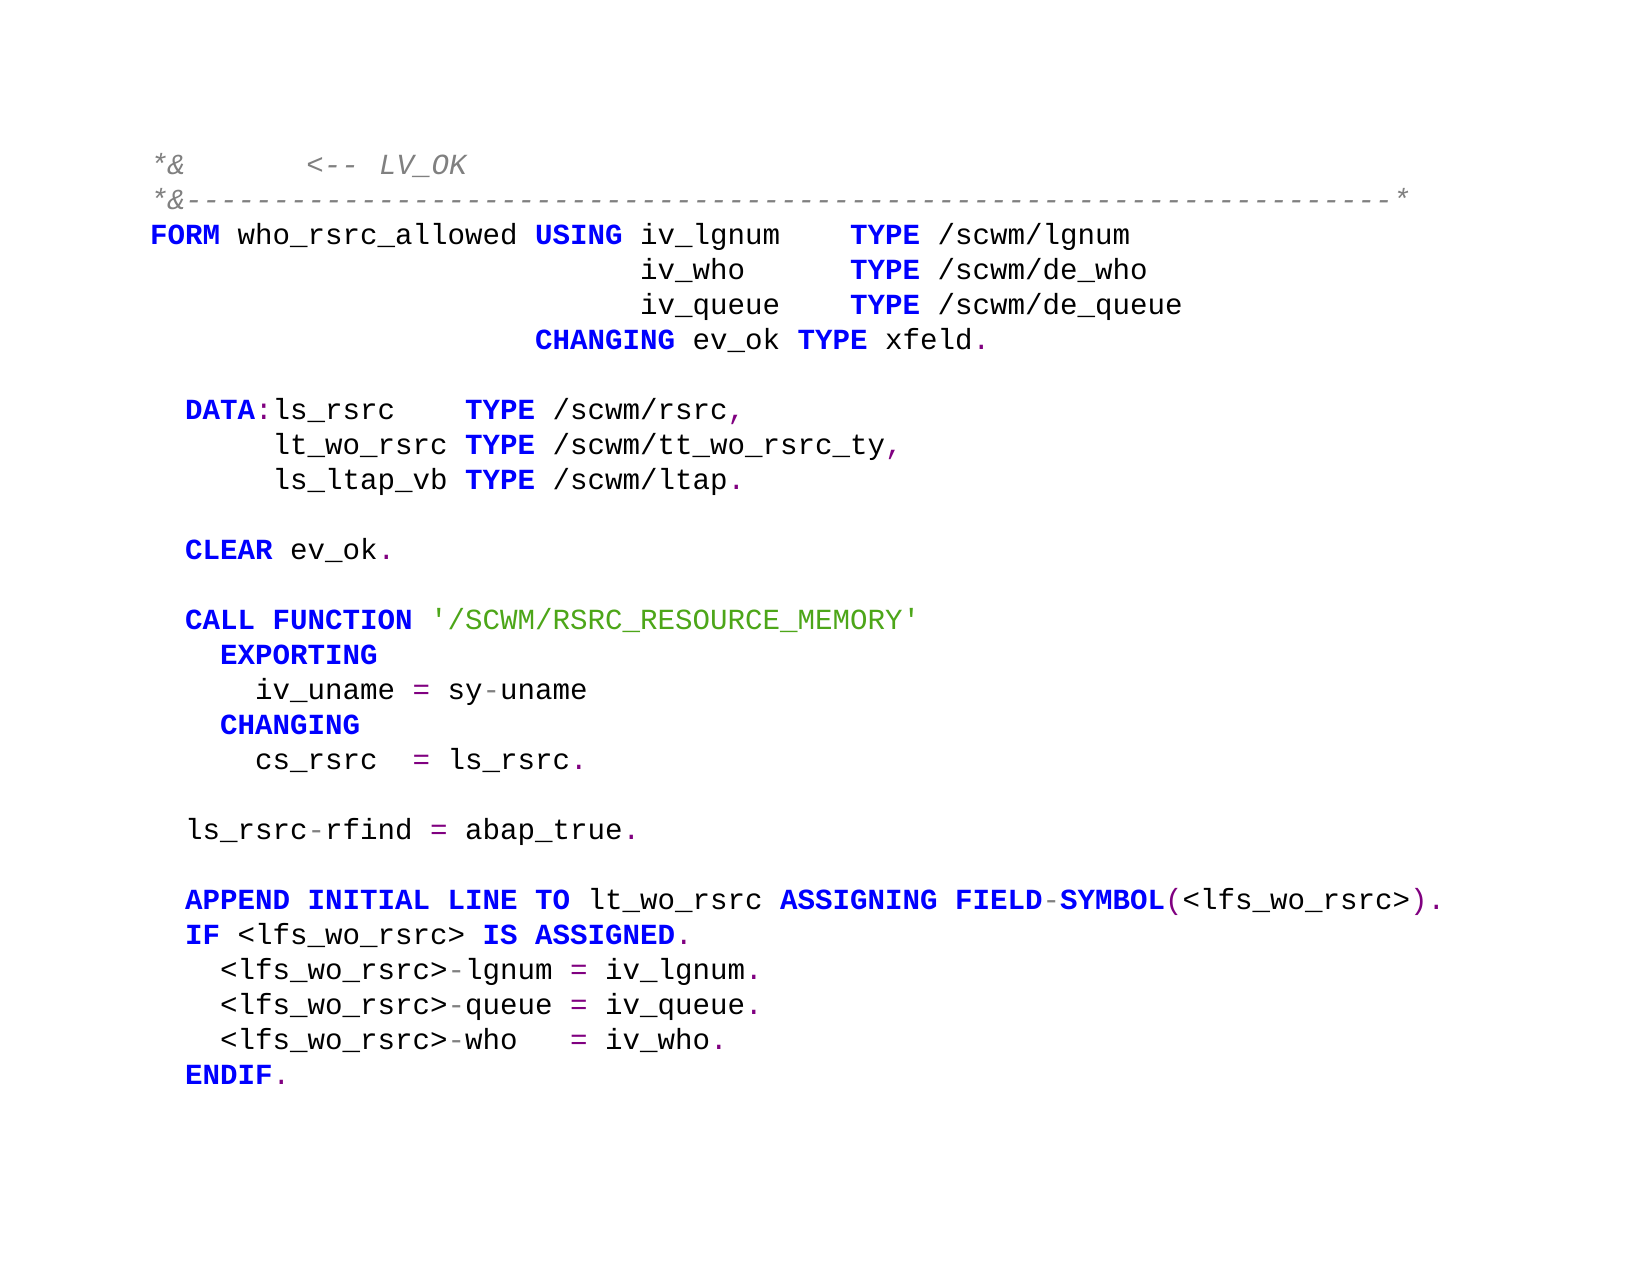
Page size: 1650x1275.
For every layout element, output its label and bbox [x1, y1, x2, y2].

text [150, 150, 1500, 1093]
